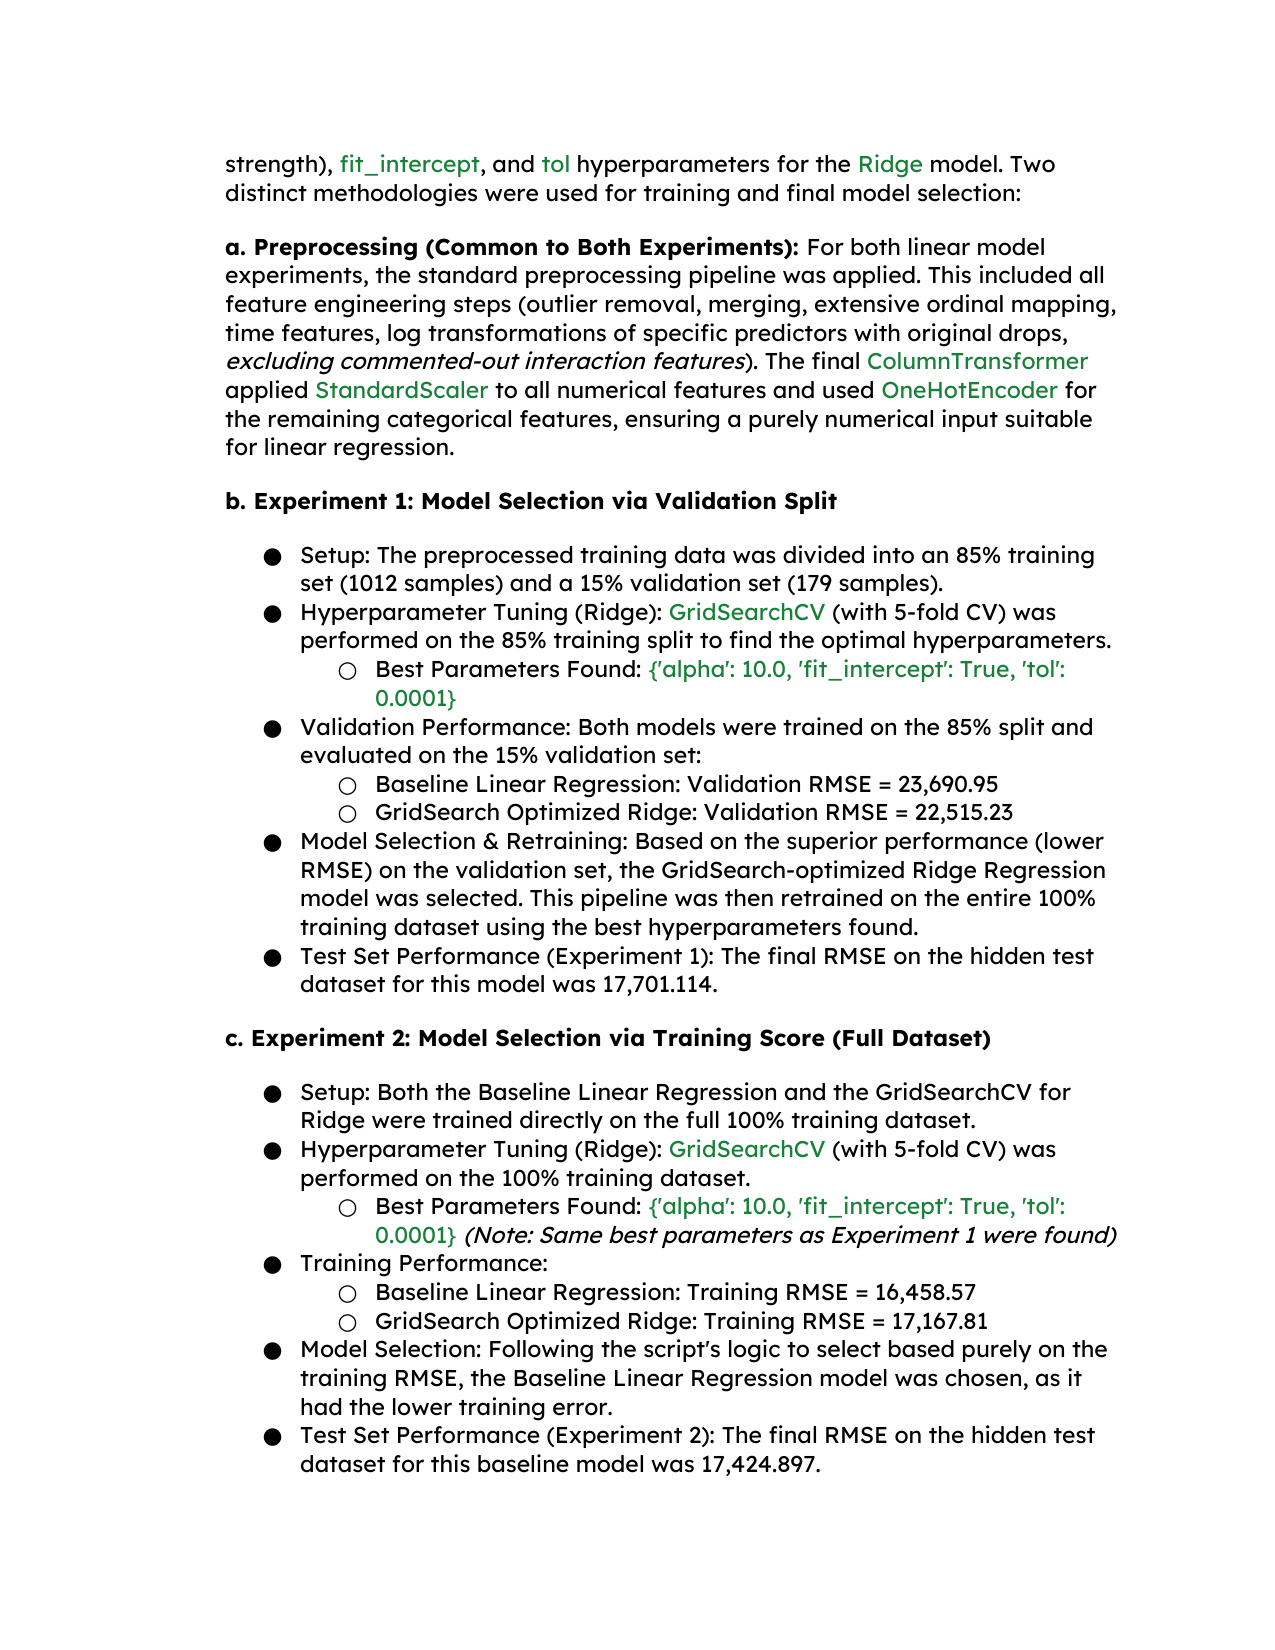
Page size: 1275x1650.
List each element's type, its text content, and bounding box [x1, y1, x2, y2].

list Hyperparameter Tuning (Ridge): GridSearchCV (with 5-fold CV) was performed on the 100% training dataset. [262, 1134, 1125, 1192]
list Validation Performance: Both models were trained on the 85% split and evaluated on the 15% validation set: [262, 712, 1125, 769]
list Baseline Linear Regression: Validation RMSE = 23,690.95 [337, 769, 1125, 798]
list Setup: The preprocessed training data was divided into an 85% training set (1012 samples) and a 15% validation set (179 samples). [262, 540, 1125, 597]
text c. Experiment 2: Model Selection via Training Score (Full Dataset) [225, 1023, 1125, 1052]
list Model Selection & Retraining: Based on the superior performance (lower RMSE) on the validation set, the GridSearch-optimized Ridge Regression model was selected. This pipeline was then retrained on the entire 100% training dataset using the best hyperparameters found. [262, 827, 1125, 941]
list Test Set Performance (Experiment 2): The final RMSE on the hidden test dataset for this baseline model was 17,424.897. [262, 1421, 1125, 1478]
list Training Performance: [262, 1249, 1125, 1278]
list GridSearch Optimized Ridge: Training RMSE = 17,167.81 [337, 1306, 1125, 1335]
list GridSearch Optimized Ridge: Validation RMSE = 22,515.23 [337, 798, 1125, 827]
list Baseline Linear Regression: Training RMSE = 16,458.57 [337, 1278, 1125, 1306]
list Hyperparameter Tuning (Ridge): GridSearchCV (with 5-fold CV) was performed on the 85% training split to find the optimal hyperparameters. [262, 597, 1125, 655]
text a. Preprocessing (Common to Both Experiments): For both linear model experiments, the standard preprocessing pipeline was applied. This included all feature engineering steps (outlier removal, merging, extensive ordinal mapping, time features, log transformations of specific predictors with original drops, excluding commented-out interaction features). The final ColumnTransformer applied StandardScaler to all numerical features and used OneHotEncoder for the remaining categorical features, ensuring a purely numerical input suitable for linear regression. [225, 232, 1125, 461]
text b. Experiment 1: Model Selection via Validation Split [225, 486, 1125, 515]
list Test Set Performance (Experiment 1): The final RMSE on the hidden test dataset for this model was 17,701.114. [262, 941, 1125, 998]
list Setup: Both the Baseline Linear Regression and the GridSearchCV for Ridge were trained directly on the full 100% training dataset. [262, 1077, 1125, 1134]
list Model Selection: Following the script's logic to select based purely on the training RMSE, the Baseline Linear Regression model was chosen, as it had the lower training error. [262, 1335, 1125, 1421]
list Best Parameters Found: {'alpha': 10.0, 'fit_intercept': True, 'tol': 0.0001} [337, 655, 1125, 712]
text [225, 150, 1125, 207]
list Best Parameters Found: {'alpha': 10.0, 'fit_intercept': True, 'tol': 0.0001} (Note: Same best parameters as Experiment 1 were found) [337, 1192, 1125, 1249]
